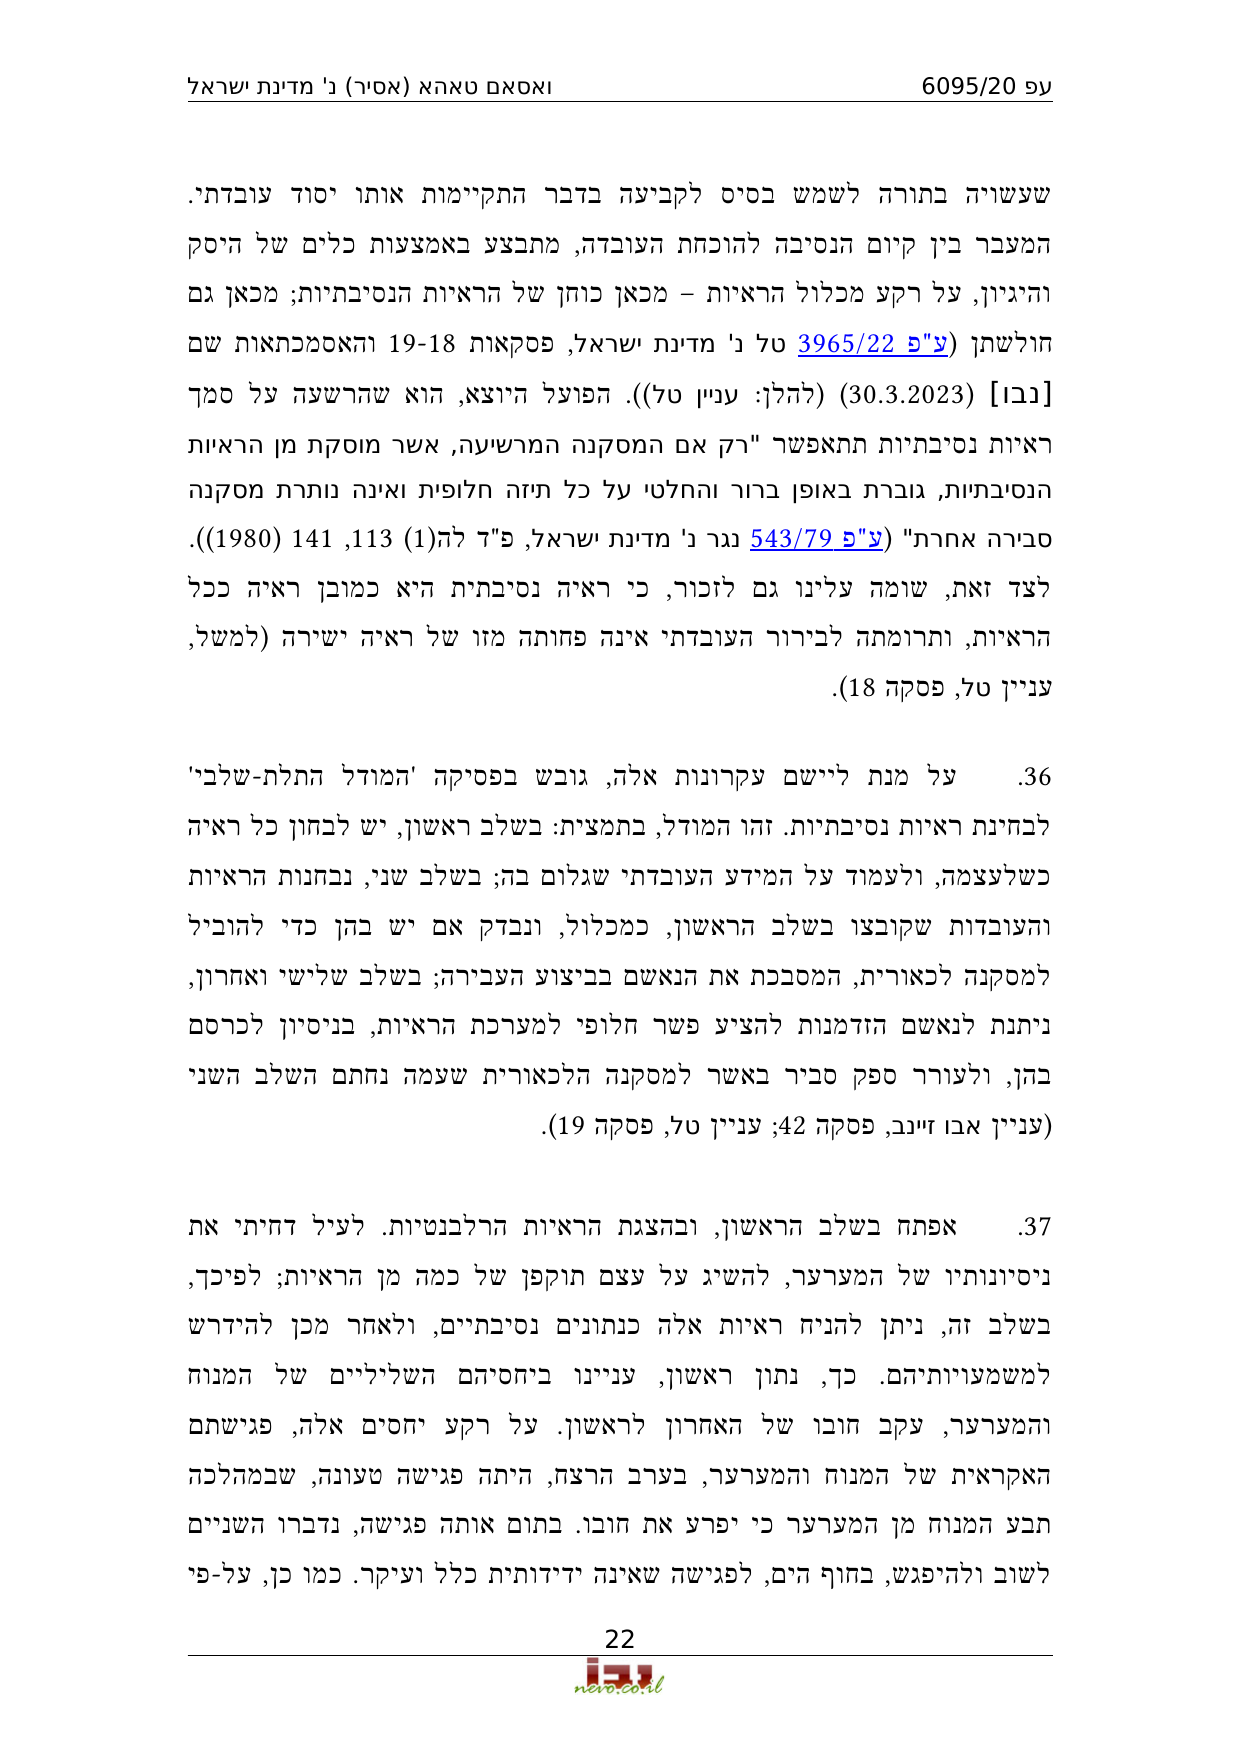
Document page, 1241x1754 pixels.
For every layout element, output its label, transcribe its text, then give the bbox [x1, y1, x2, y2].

picture [574, 1657, 666, 1695]
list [187, 1209, 1053, 1591]
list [187, 177, 1053, 704]
list על מנת ליישם עקרונות אלה, גובש בפסיקה 'המודל התלת-שלבי' לבחינת ראיות נסיבתיות. זהו המודל, בתמצית: בשלב ראשון, יש לבחון כל ראיה כשלעצמה, ולעמוד על המידע העובדתי שגלום בה; בשלב שני, נבחנות הראיות והעובדות שקובצו בשלב הראשון, כמכלול, ונבדק אם יש בהן כדי להוביל למסקנה לכאורית, המסבכת את הנאשם בביצוע העבירה; בשלב שלישי ואחרון, ניתנת לנאשם הזדמנות להציע פשר חלופי למערכת הראיות, בניסיון לכרסם בהן, ולעורר ספק סביר באשר למסקנה הלכאורית שעמה נחתם השלב השני (עניין אבו זיינב, פסקה 42; עניין טל, פסקה 19). [187, 760, 1053, 1142]
